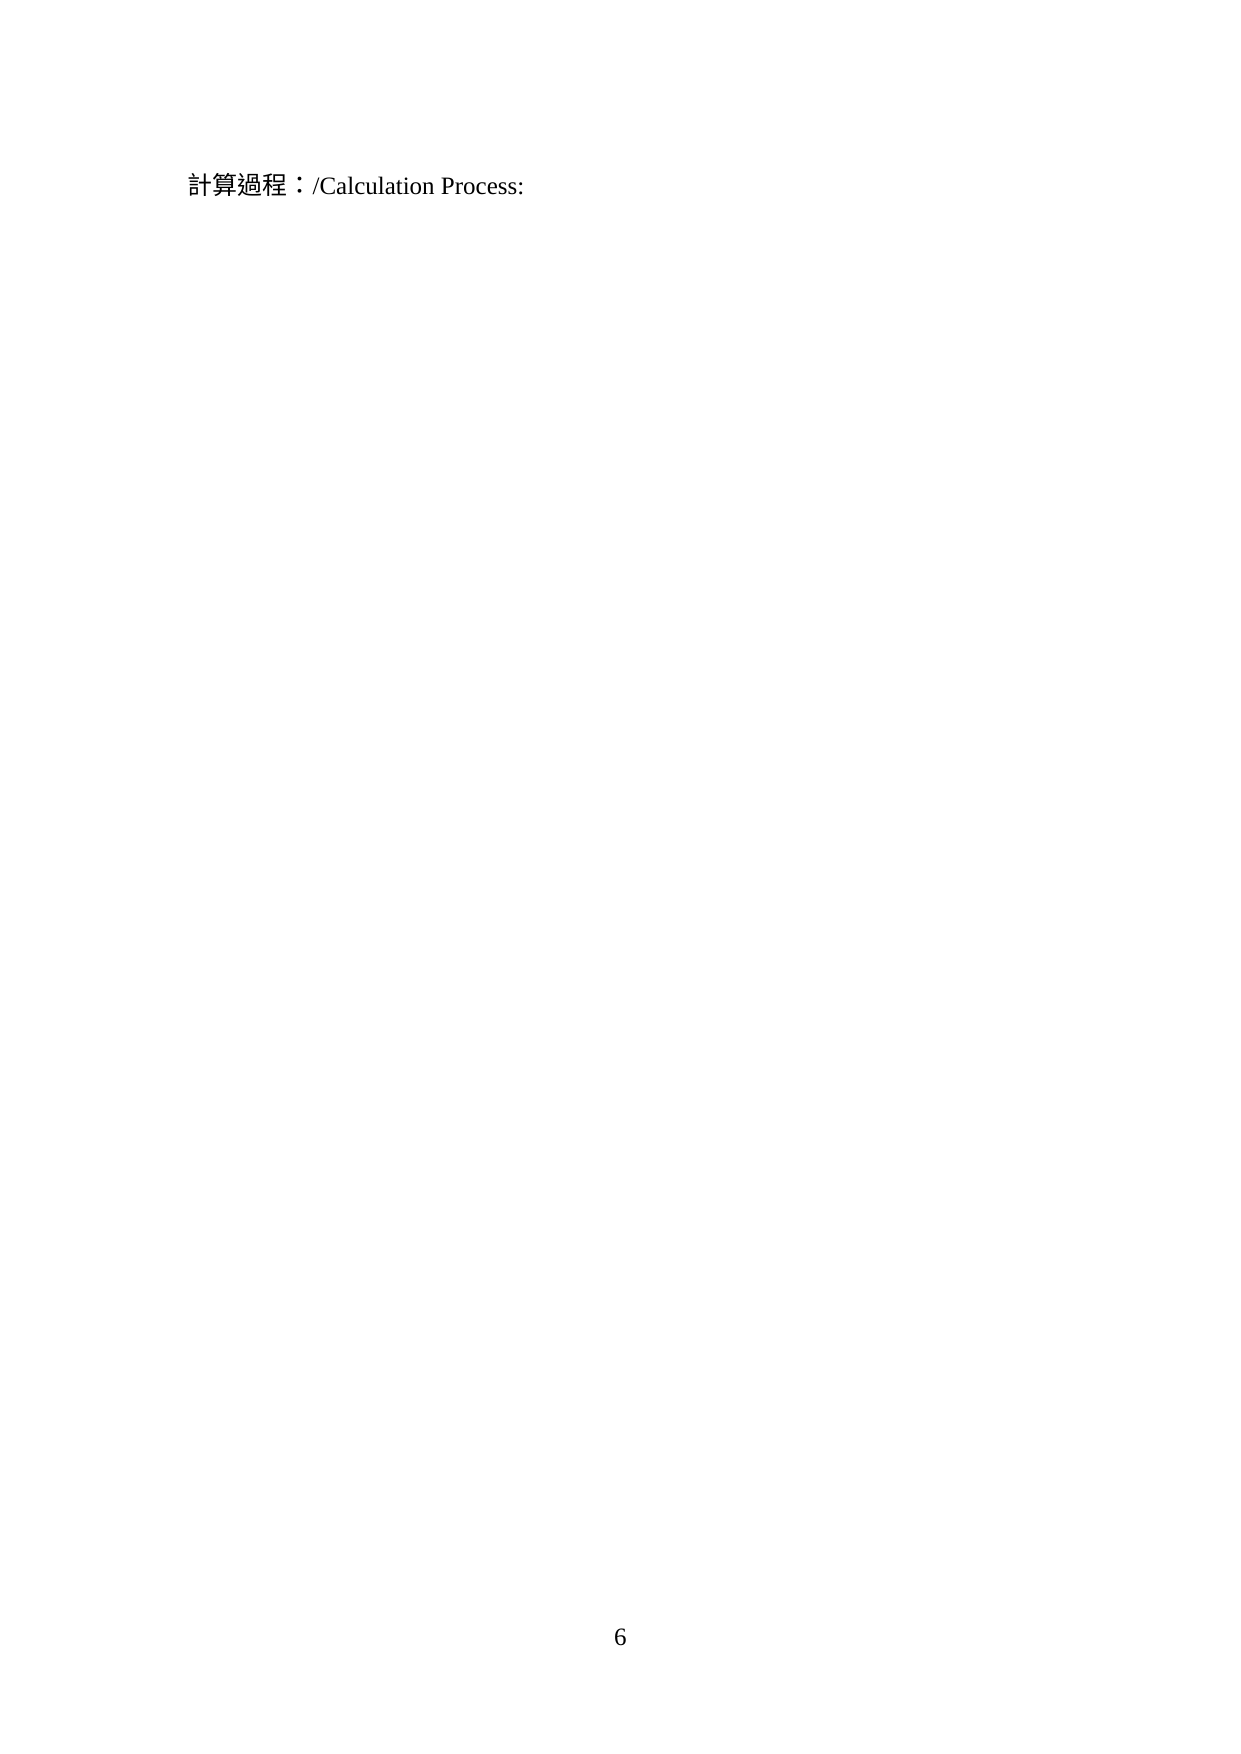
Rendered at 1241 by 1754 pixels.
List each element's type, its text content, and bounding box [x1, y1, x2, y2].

text 計算過程：/Calculation Process: [187, 164, 1053, 202]
